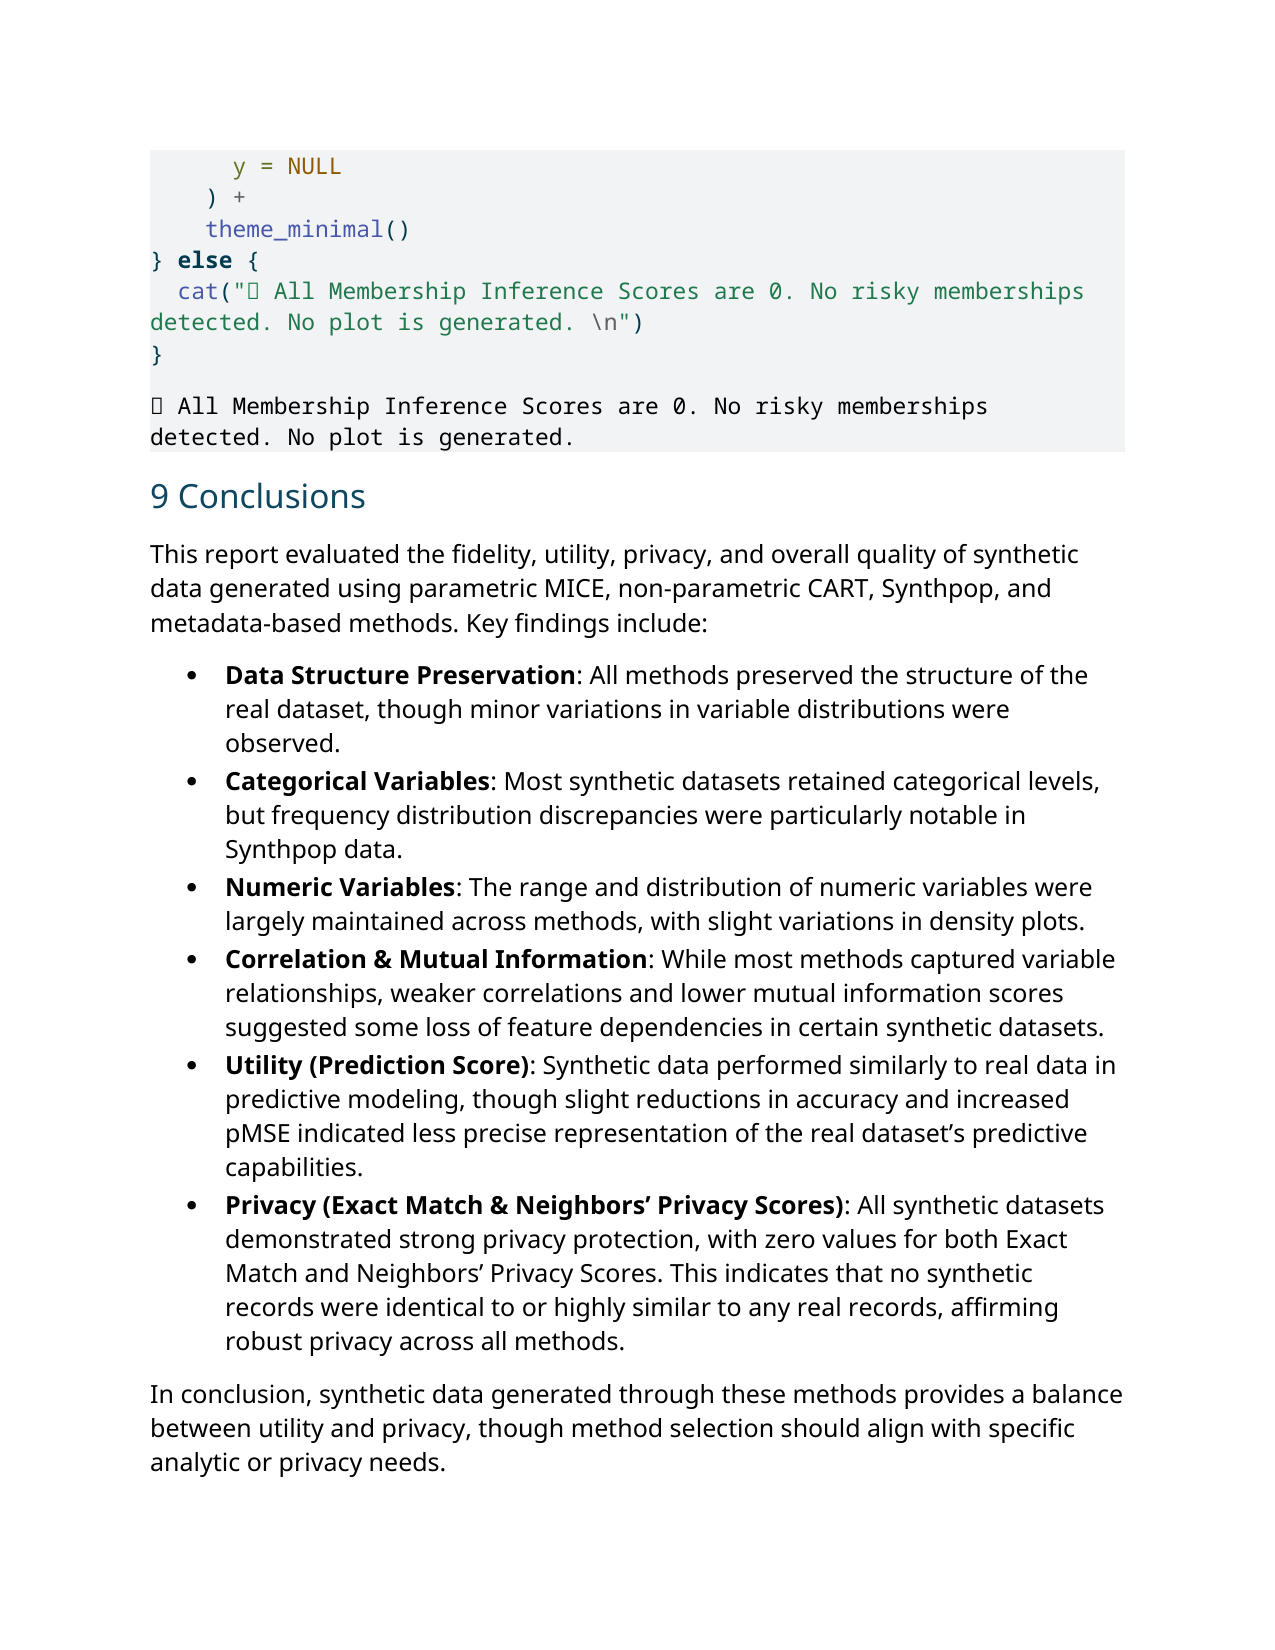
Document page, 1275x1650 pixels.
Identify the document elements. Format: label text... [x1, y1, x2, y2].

list Data Structure Preservation: All methods preserved the structure of the real dataset, though minor variations in variable distributions were observed. [187, 658, 1125, 760]
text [150, 150, 1125, 369]
list Privacy (Exact Match & Neighbors’ Privacy Scores): All synthetic datasets demonstrated strong privacy protection, with zero values for both Exact Match and Neighbors’ Privacy Scores. This indicates that no synthetic records were identical to or highly similar to any real records, affirming robust privacy across all methods. [187, 1188, 1125, 1358]
text This report evaluated the fidelity, utility, privacy, and overall quality of synthetic data generated using parametric MICE, non-parametric CART, Synthpop, and metadata-based methods. Key findings include: [150, 537, 1125, 639]
text ✅ All Membership Inference Scores are 0. No risky memberships detected. No plot is generated. [150, 389, 1125, 452]
text In conclusion, synthetic data generated through these methods provides a balance between utility and privacy, though method selection should align with specific analytic or privacy needs. [150, 1377, 1125, 1479]
list Categorical Variables: Most synthetic datasets retained categorical levels, but frequency distribution discrepancies were particularly notable in Synthpop data. [187, 764, 1125, 866]
subtitle 9 Conclusions [150, 473, 1125, 518]
list Utility (Prediction Score): Synthetic data performed similarly to real data in predictive modeling, though slight reductions in accuracy and increased pMSE indicated less precise representation of the real dataset’s predictive capabilities. [187, 1048, 1125, 1184]
list Correlation & Mutual Information: While most methods captured variable relationships, weaker correlations and lower mutual information scores suggested some loss of feature dependencies in certain synthetic datasets. [187, 942, 1125, 1044]
list Numeric Variables: The range and distribution of numeric variables were largely maintained across methods, with slight variations in density plots. [187, 870, 1125, 938]
